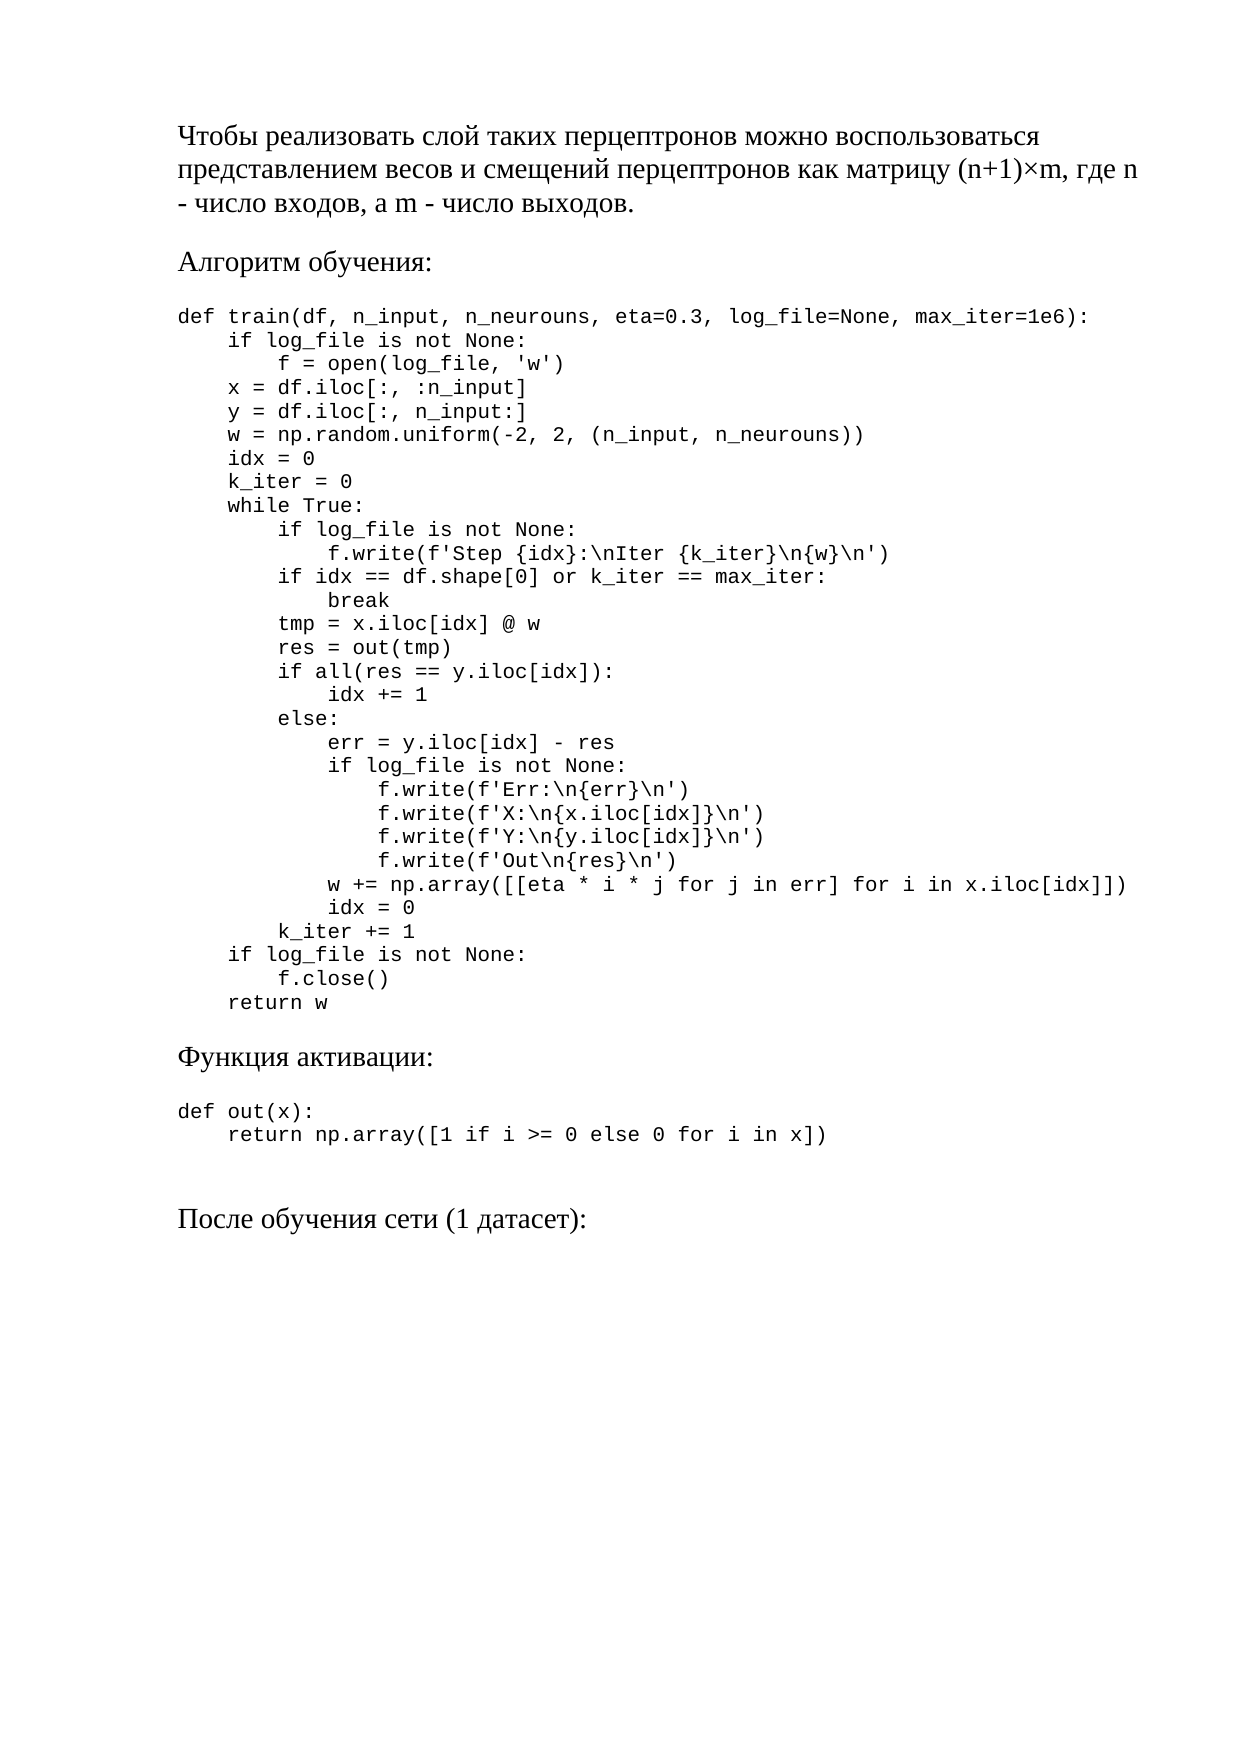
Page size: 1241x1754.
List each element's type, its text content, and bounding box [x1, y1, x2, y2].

text def out(x): return np.array([1 if i >= 0 else 0 for i in x]) [177, 1101, 1152, 1148]
text Алгоритм обучения: [177, 244, 1152, 277]
text Чтобы реализовать слой таких перцептронов можно воспользоваться представлением весов и смещений перцептронов как матрицу (n+1)×m, где n - число входов, а m - число выходов. [177, 118, 1152, 219]
text После обучения сети (1 датасет): [177, 1202, 1152, 1235]
text Функция активации: [177, 1039, 1152, 1101]
text def train(df, n_input, n_neurouns, eta=0.3, log_file=None, max_iter=1e6): if log_file is not None: f = open(log_file, 'w') x = df.iloc[:, :n_input] y = df.iloc[:, n_input:] w = np.random.uniform(-2, 2, (n_input, n_neurouns)) idx = 0 k_iter = 0 while True: if log_file is not None: f.write(f'Step {idx}:\nIter {k_iter}\n{w}\n') if idx == df.shape[0] or k_iter == max_iter: break tmp = x.iloc[idx] @ w res = out(tmp) if all(res == y.iloc[idx]): idx += 1 else: err = y.iloc[idx] - res if log_file is not None: f.write(f'Err:\n{err}\n') f.write(f'X:\n{x.iloc[idx]}\n') f.write(f'Y:\n{y.iloc[idx]}\n') f.write(f'Out\n{res}\n') w += np.array([[eta * i * j for j in err] for i in x.iloc[idx]]) idx = 0 k_iter += 1 if log_file is not None: f.close() return w [177, 306, 1152, 1015]
